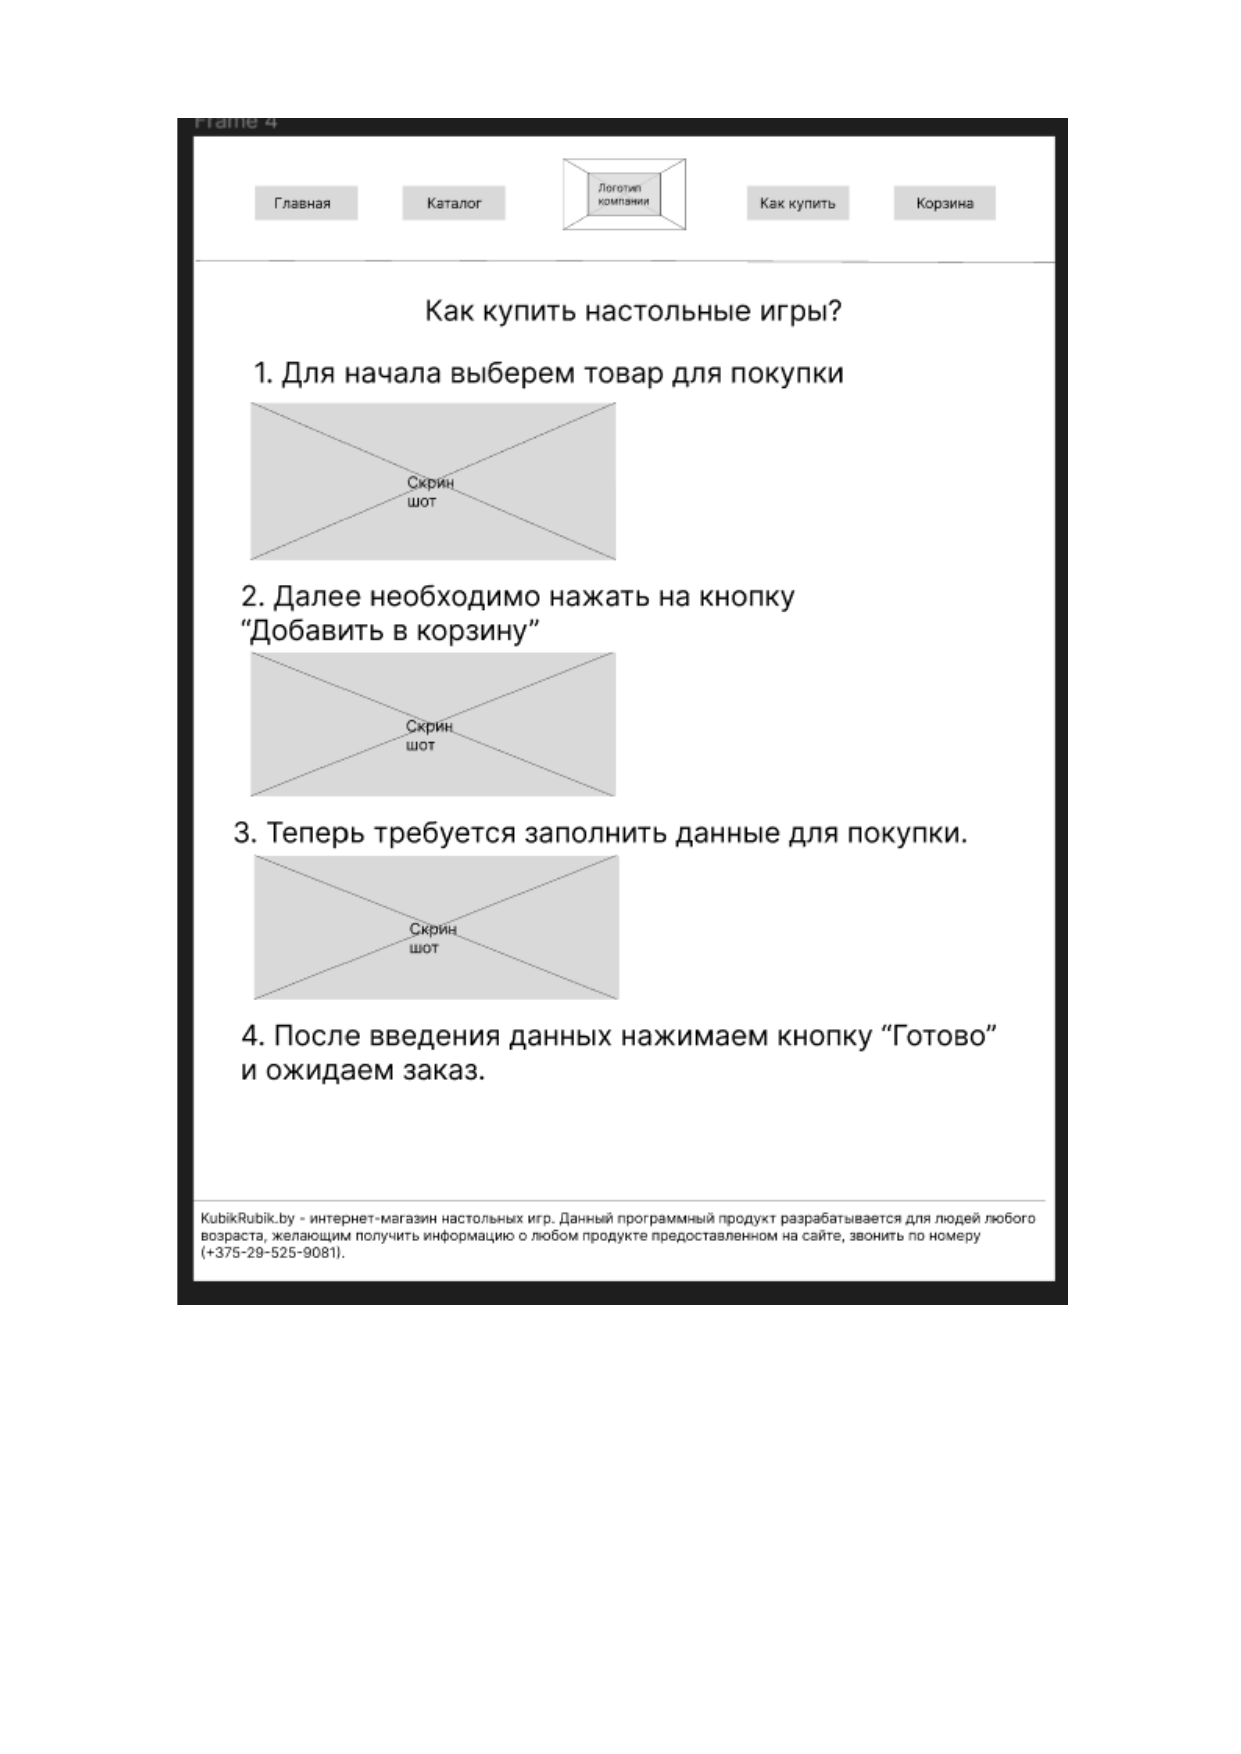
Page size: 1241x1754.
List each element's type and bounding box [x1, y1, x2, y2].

picture [177, 118, 1068, 1305]
